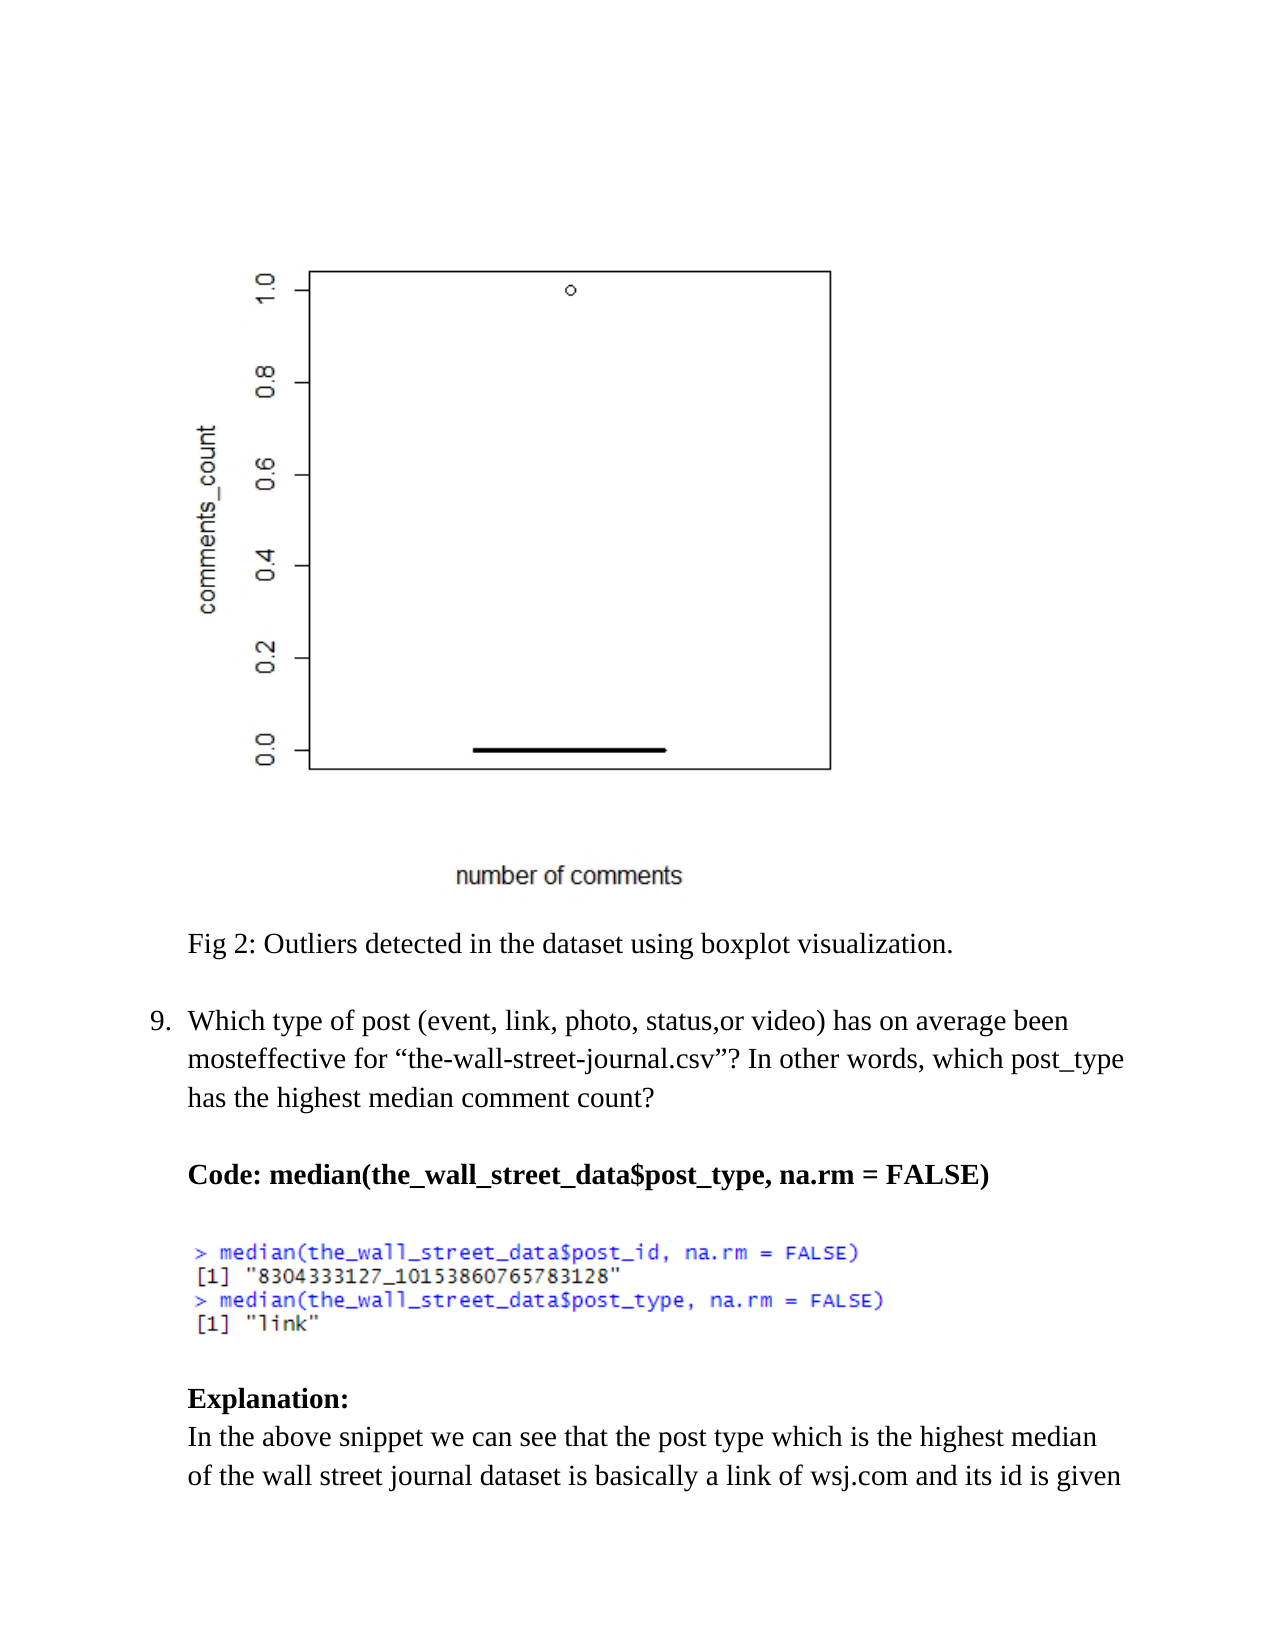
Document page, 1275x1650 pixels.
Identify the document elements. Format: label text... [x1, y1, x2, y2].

picture [187, 150, 894, 922]
picture [187, 1240, 1002, 1339]
list Explanation: [187, 1381, 1125, 1414]
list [187, 1419, 1125, 1492]
list Fig 2: Outliers detected in the dataset using boxplot visualization. [187, 926, 1125, 959]
list Which type of post (event, link, photo, status,or video) has on average been mosteffective for “the-wall-street-journal.csv”? In other words, which post_type has the highest median comment count? [150, 1003, 1125, 1114]
list Code: median(the_wall_street_data$post_type, na.rm = FALSE) [187, 1157, 1125, 1191]
